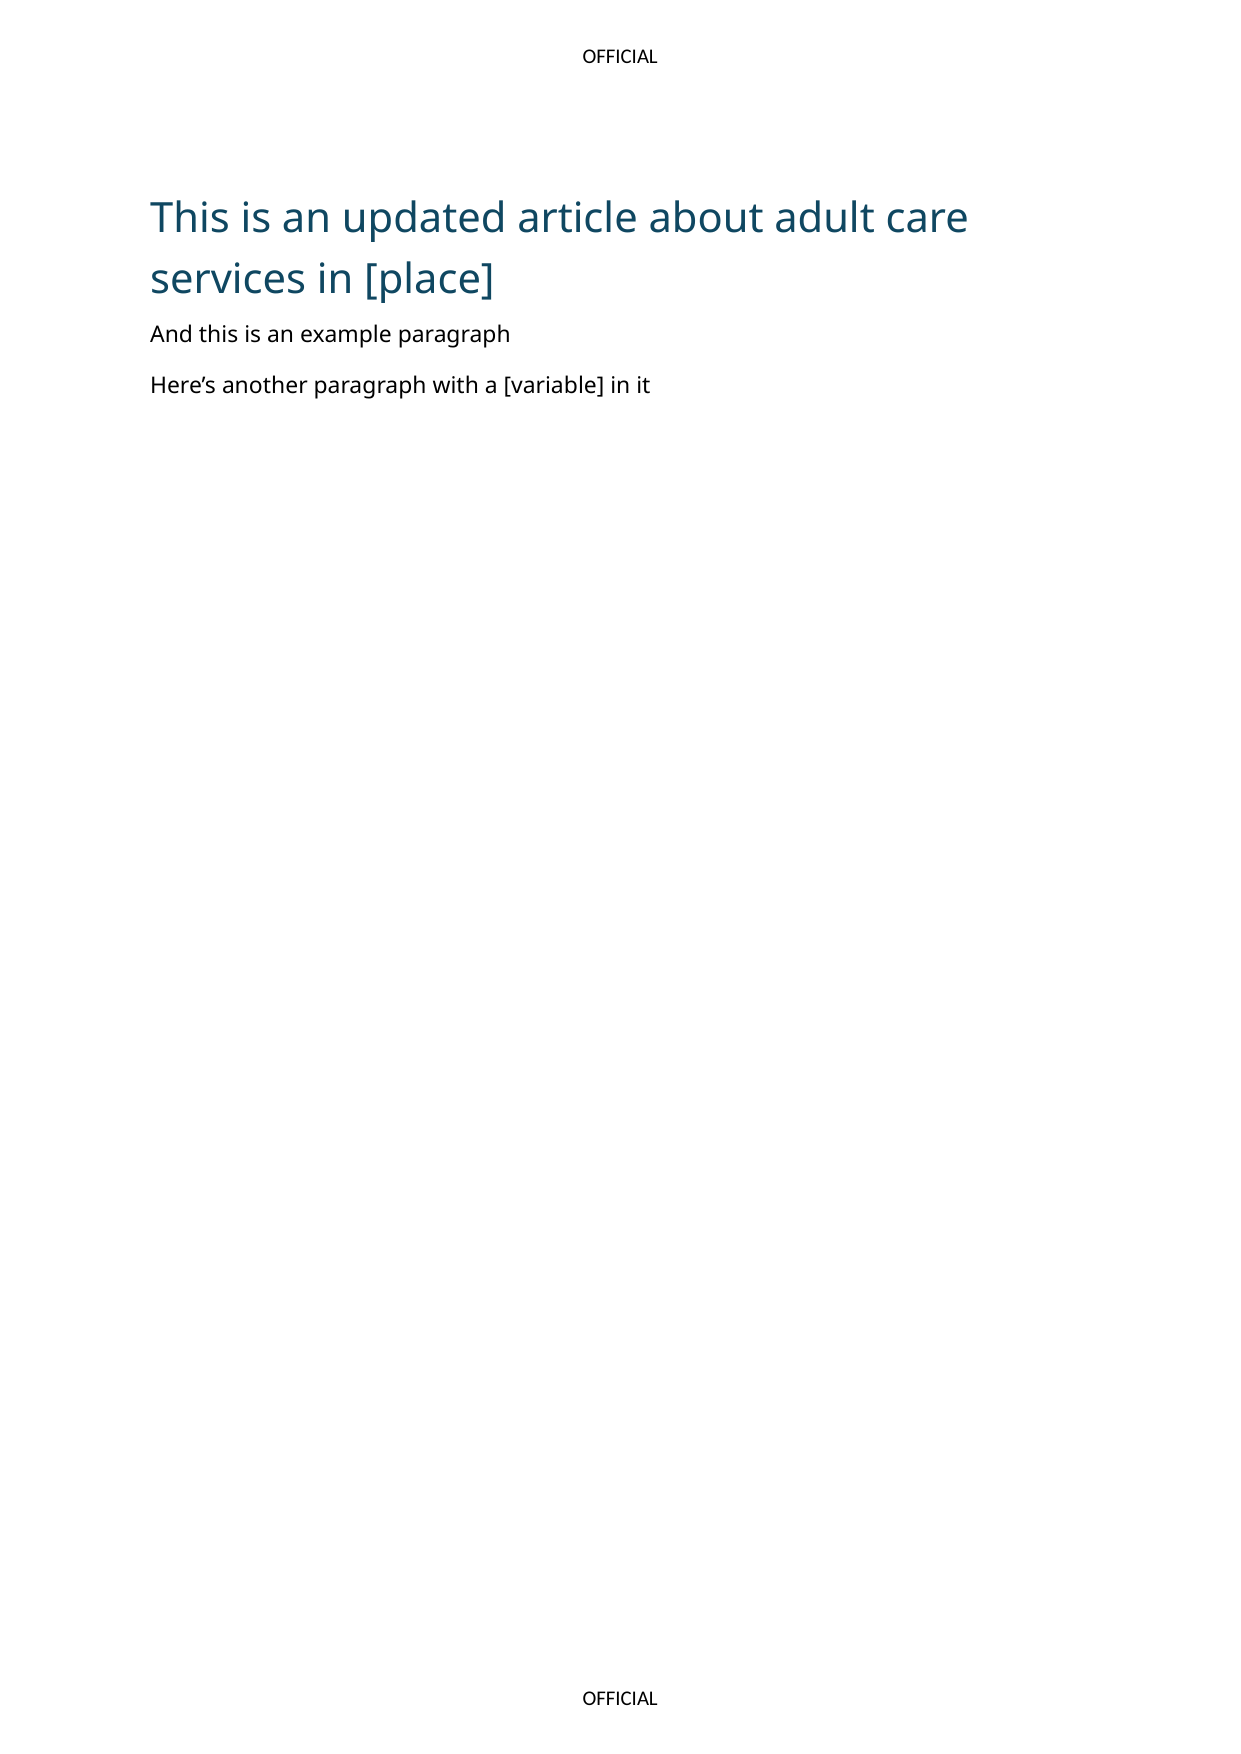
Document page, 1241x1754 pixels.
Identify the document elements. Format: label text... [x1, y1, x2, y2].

subtitle This is an updated article about adult care services in [place] [150, 187, 1090, 306]
text And this is an example paragraph [150, 318, 1090, 349]
text Here’s another paragraph with a [variable] in it [150, 369, 1090, 400]
